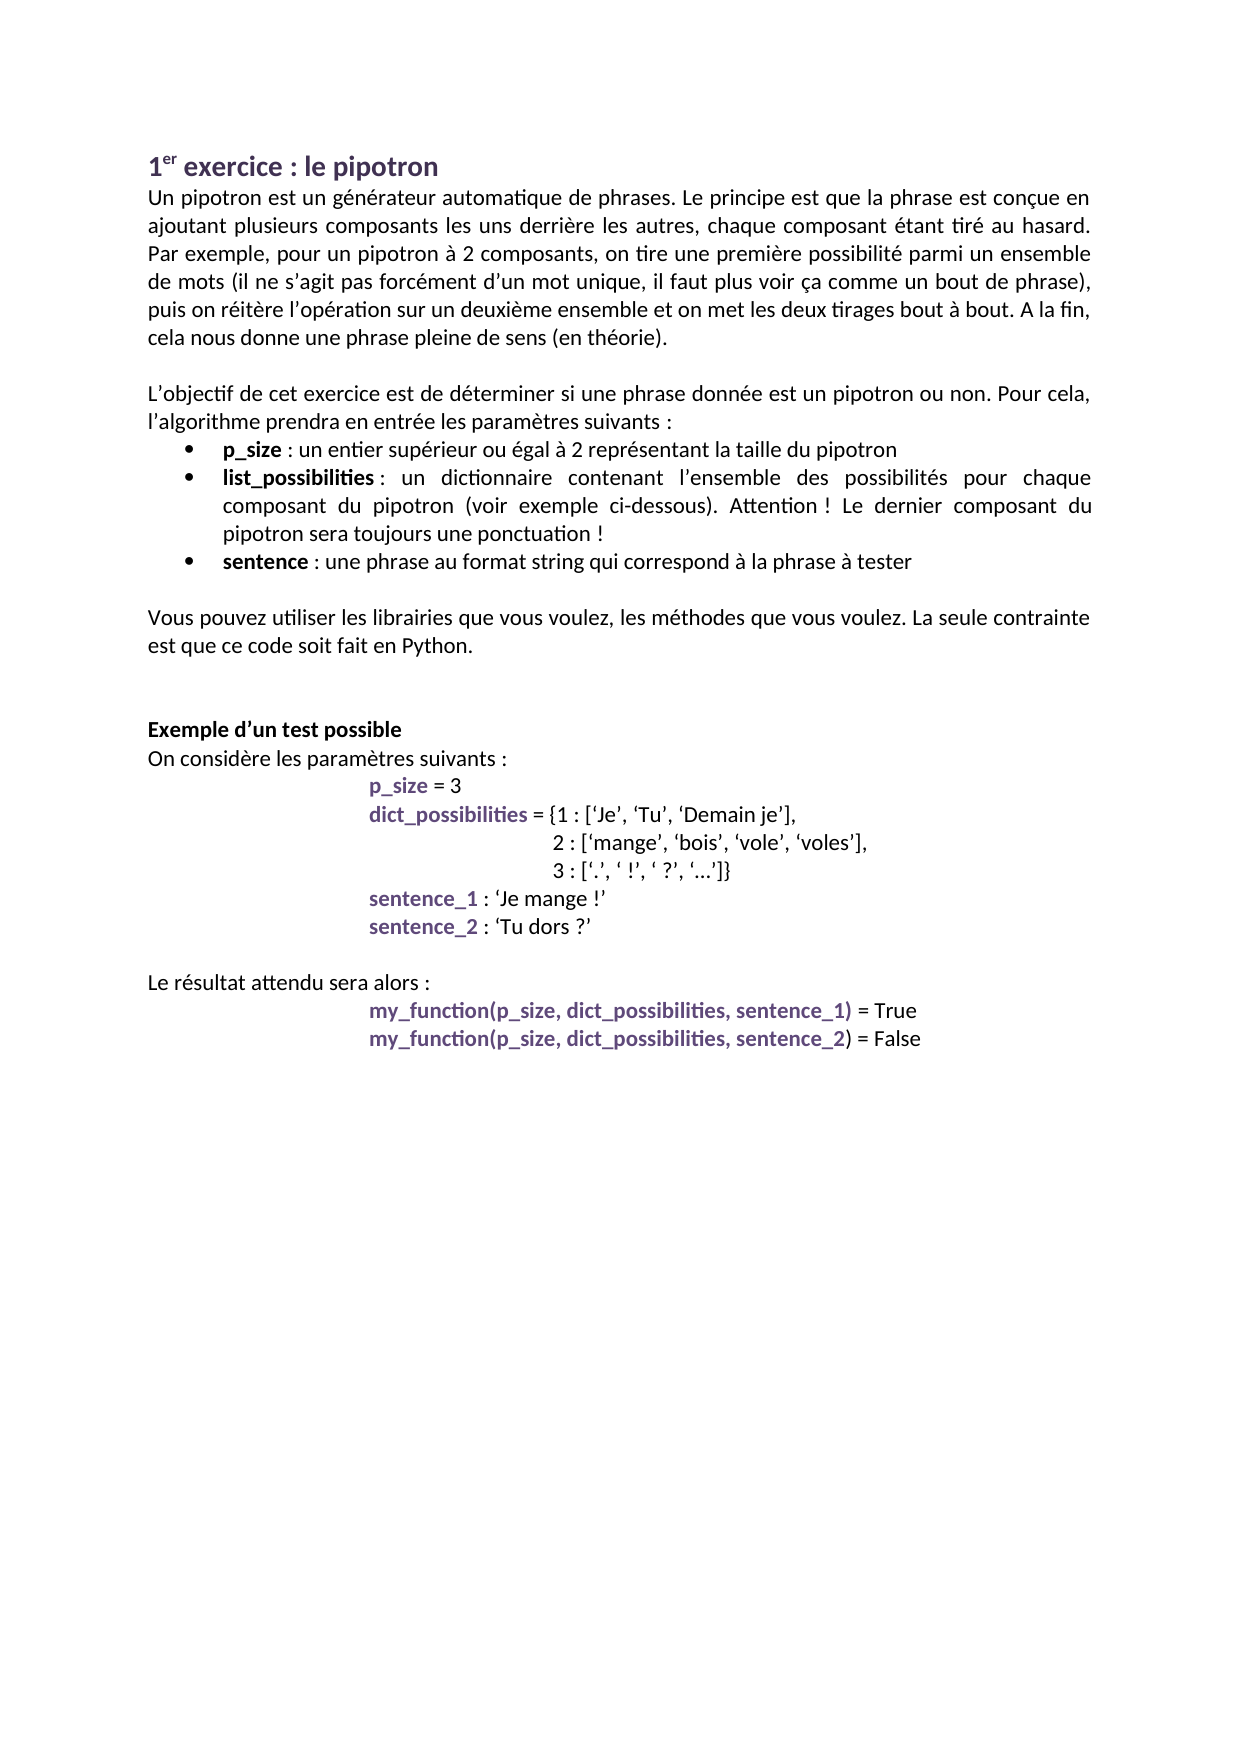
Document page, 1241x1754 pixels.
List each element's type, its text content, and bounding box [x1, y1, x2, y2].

text 2 : [‘mange’, ‘bois’, ‘vole’, ‘voles’], [516, 828, 1093, 856]
text Vous pouvez utiliser les librairies que vous voulez, les méthodes que vous voulez. La seule contrainte est que ce code soit fait en Python. [148, 603, 1093, 659]
text p_size = 3 [369, 772, 1093, 800]
list list_possibilities : un dictionnaire contenant l’ensemble des possibilités pour chaque composant du pipotron (voir exemple ci-dessous). Attention ! Le dernier composant du pipotron sera toujours une ponctuation ! [185, 463, 1093, 547]
text On considère les paramètres suivants : [148, 744, 1093, 772]
text 1er exercice : le pipotron [148, 148, 1093, 183]
list p_size : un entier supérieur ou égal à 2 représentant la taille du pipotron [185, 435, 1093, 463]
text Le résultat attendu sera alors : [148, 968, 1093, 996]
text 3 : [‘.’, ‘ !’, ‘ ?’, ‘…’]} [516, 856, 1093, 884]
list sentence : une phrase au format string qui correspond à la phrase à tester [185, 547, 1093, 576]
text Un pipotron est un générateur automatique de phrases. Le principe est que la phrase est conçue en ajoutant plusieurs composants les uns derrière les autres, chaque composant étant tiré au hasard. Par exemple, pour un pipotron à 2 composants, on tire une première possibilité parmi un ensemble de mots (il ne s’agit pas forcément d’un mot unique, il faut plus voir ça comme un bout de phrase), puis on réitère l’opération sur un deuxième ensemble et on met les deux tirages bout à bout. A la fin, cela nous donne une phrase pleine de sens (en théorie). [148, 183, 1093, 351]
text my_function(p_size, dict_possibilities, sentence_2) = False [369, 1024, 1093, 1052]
text sentence_2 : ‘Tu dors ?’ [369, 912, 1093, 940]
text my_function(p_size, dict_possibilities, sentence_1) = True [369, 996, 1093, 1024]
text Exemple d’un test possible [148, 716, 1093, 744]
text L’objectif de cet exercice est de déterminer si une phrase donnée est un pipotron ou non. Pour cela, l’algorithme prendra en entrée les paramètres suivants : [148, 379, 1093, 435]
text dict_possibilities = {1 : [‘Je’, ‘Tu’, ‘Demain je’], [369, 800, 1093, 828]
text sentence_1 : ‘Je mange !’ [369, 884, 1093, 912]
